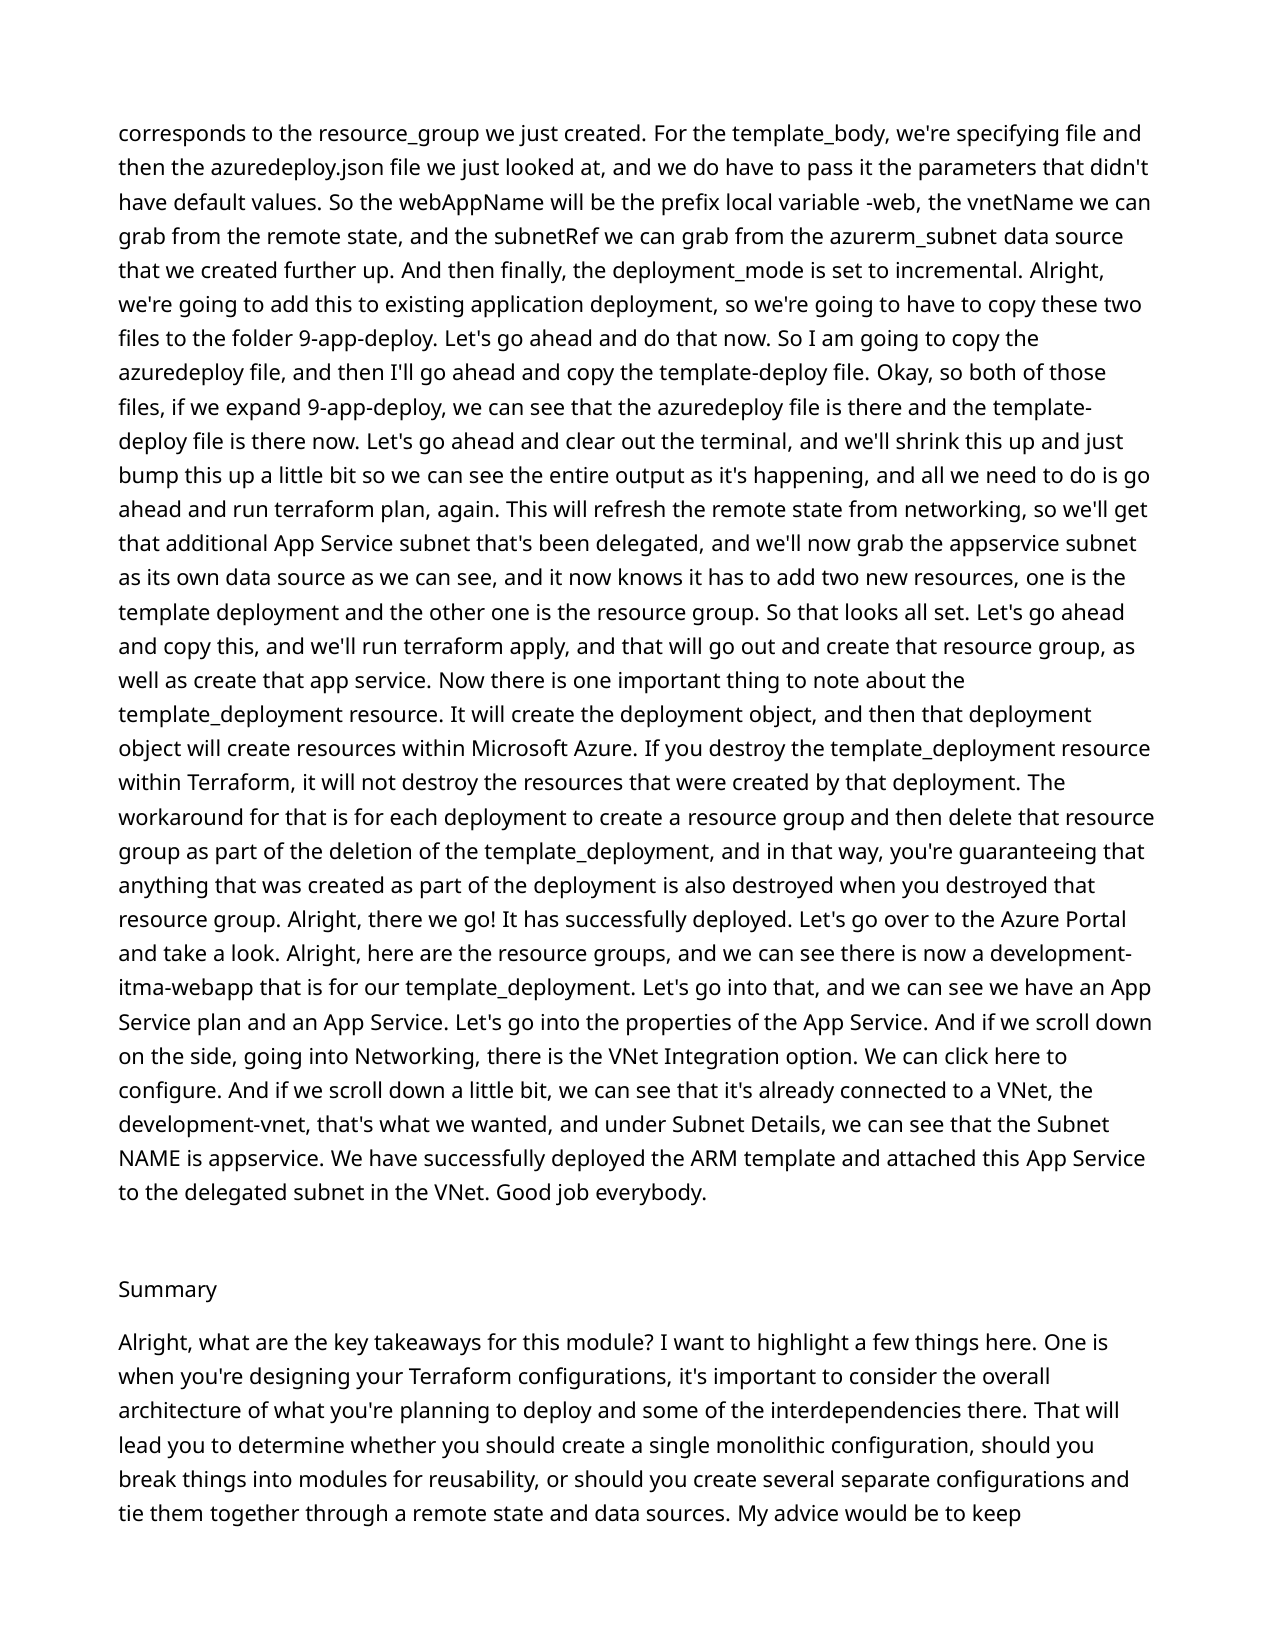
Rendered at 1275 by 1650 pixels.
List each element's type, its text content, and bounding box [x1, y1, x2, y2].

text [118, 118, 1157, 1207]
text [118, 1327, 1157, 1528]
subtitle Summary [118, 1274, 1157, 1304]
